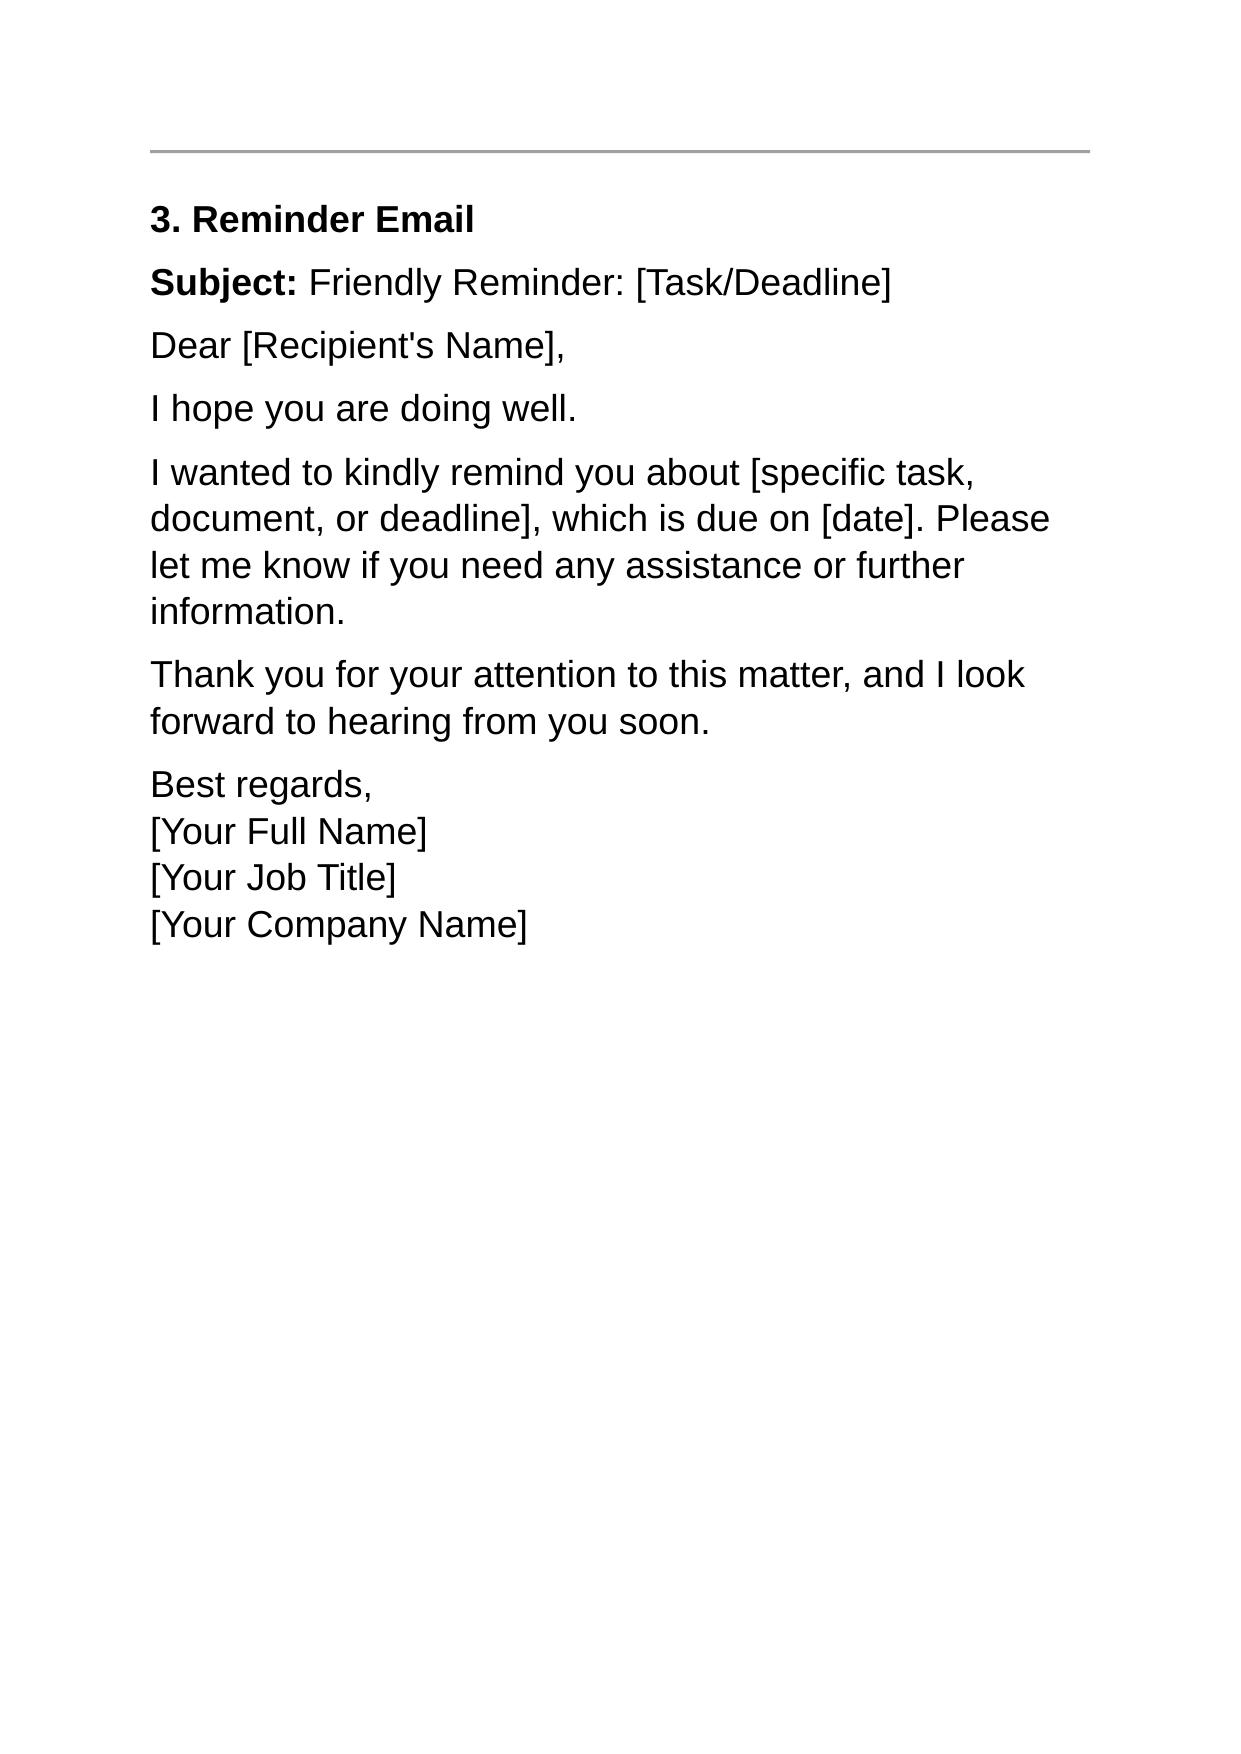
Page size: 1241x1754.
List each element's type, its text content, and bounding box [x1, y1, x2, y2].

text Subject: Friendly Reminder: [Task/Deadline] [150, 260, 1090, 303]
text Best regards, [Your Full Name] [Your Job Title] [Your Company Name] [150, 762, 1090, 945]
text 3. Reminder Email [150, 197, 1090, 240]
text I wanted to kindly remind you about [specific task, document, or deadline], which is due on [date]. Please let me know if you need any assistance or further information. [150, 450, 1090, 633]
text I hope you are doing well. [150, 387, 1090, 430]
text Dear [Recipient's Name], [150, 323, 1090, 366]
text Thank you for your attention to this matter, and I look forward to hearing from you soon. [150, 653, 1090, 742]
